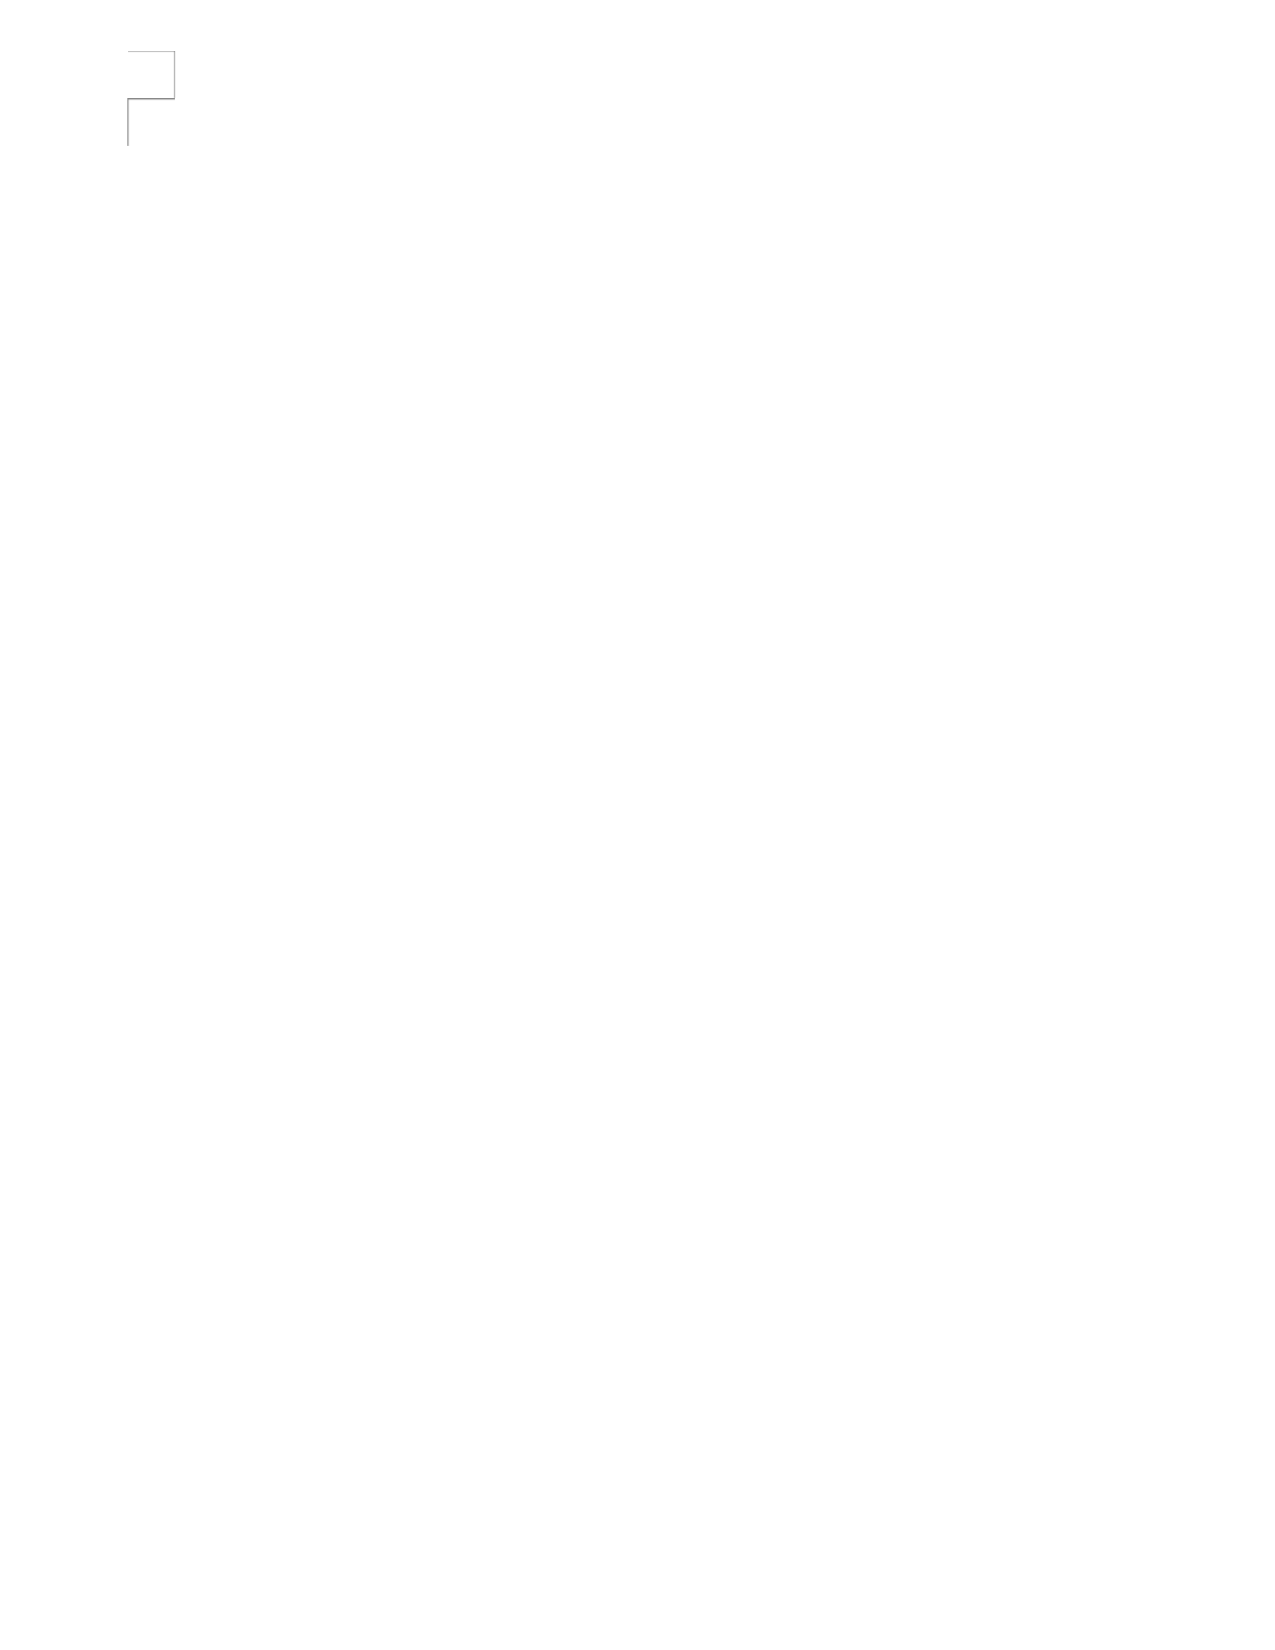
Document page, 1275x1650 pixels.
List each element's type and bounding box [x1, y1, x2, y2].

picture [127, 51, 175, 147]
